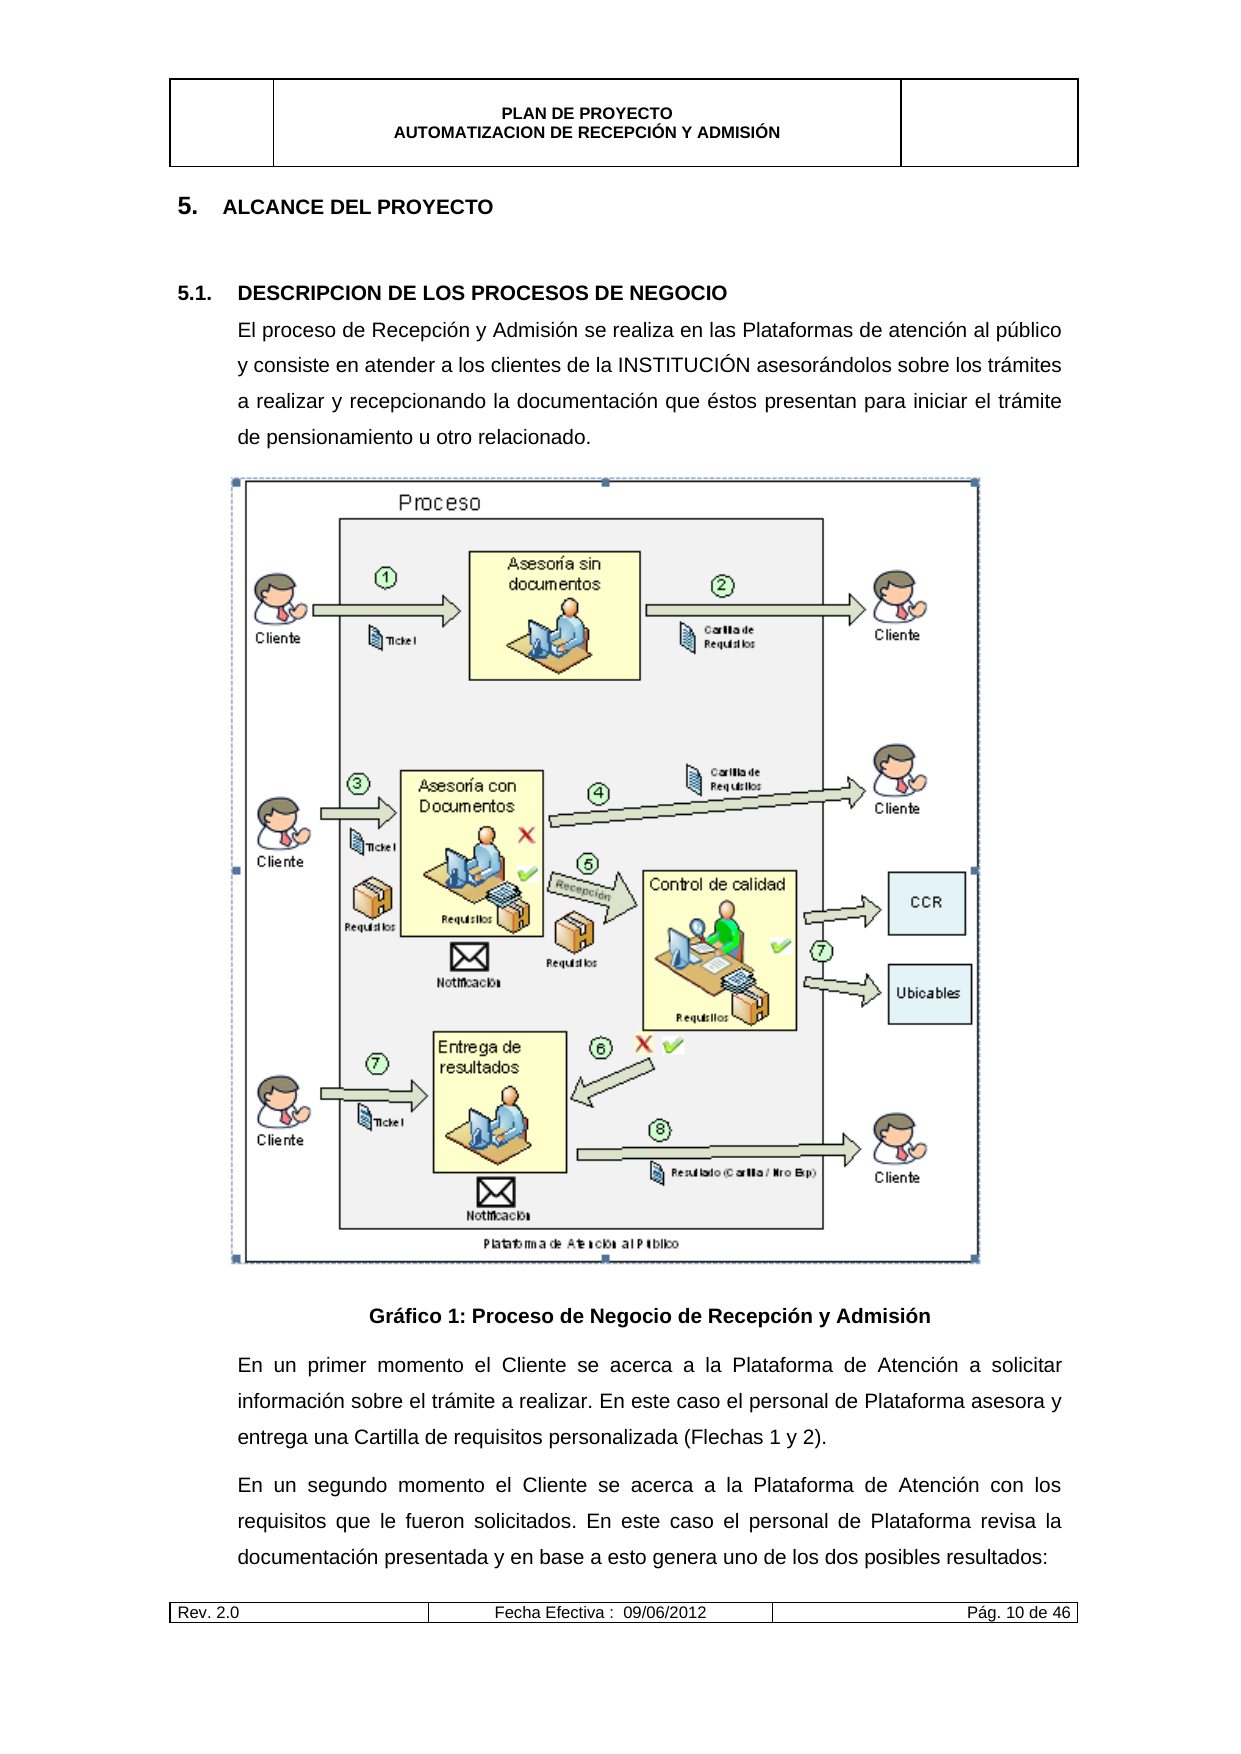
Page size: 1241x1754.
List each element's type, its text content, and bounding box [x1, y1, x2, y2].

text En un segundo momento el Cliente se acerca a la Plataforma de Atención con los requisitos que le fueron solicitados. En este caso el personal de Plataforma revisa la documentación presentada y en base a esto genera uno de los dos posibles resultados: [237, 1473, 1063, 1569]
subtitle DESCRIPCION DE LOS PROCESOS DE NEGOCIO [177, 281, 1063, 305]
text El proceso de Recepción y Admisión se realiza en las Plataformas de atención al público y consiste en atender a los clientes de la INSTITUCIÓN asesorándolos sobre los trámites a realizar y recepcionando la documentación que éstos presentan para iniciar el trámite de pensionamiento u otro relacionado. [237, 317, 1063, 449]
picture [222, 473, 1018, 1280]
text En un primer momento el Cliente se acerca a la Plataforma de Atención a solicitar información sobre el trámite a realizar. En este caso el personal de Plataforma asesora y entrega una Cartilla de requisitos personalizada (Flechas 1 y 2). [237, 1353, 1063, 1449]
subtitle ALCANCE DEL PROYECTO [177, 191, 1063, 220]
text Gráfico 1: Proceso de Negocio de Recepción y Admisión [237, 1304, 1063, 1328]
